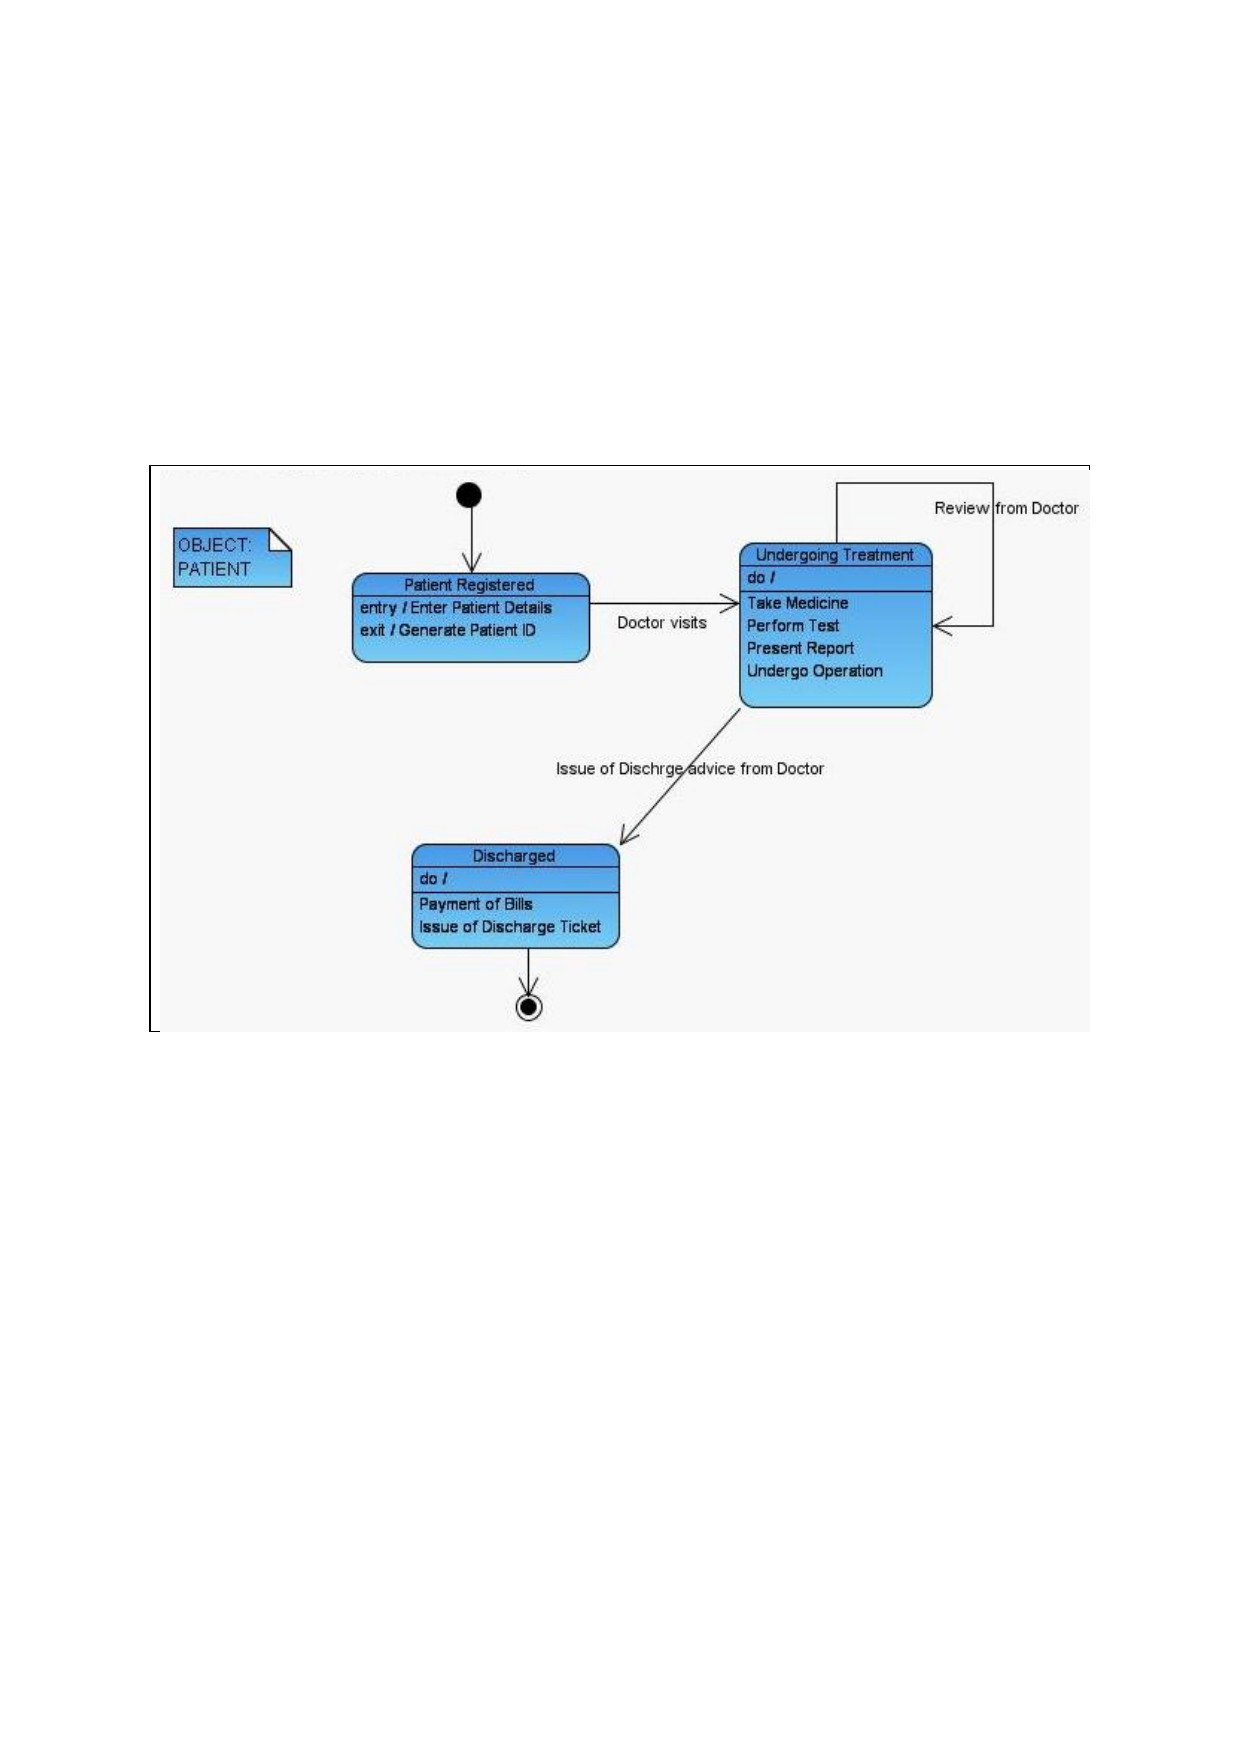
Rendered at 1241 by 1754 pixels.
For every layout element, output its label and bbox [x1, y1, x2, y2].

picture [160, 470, 1091, 1032]
